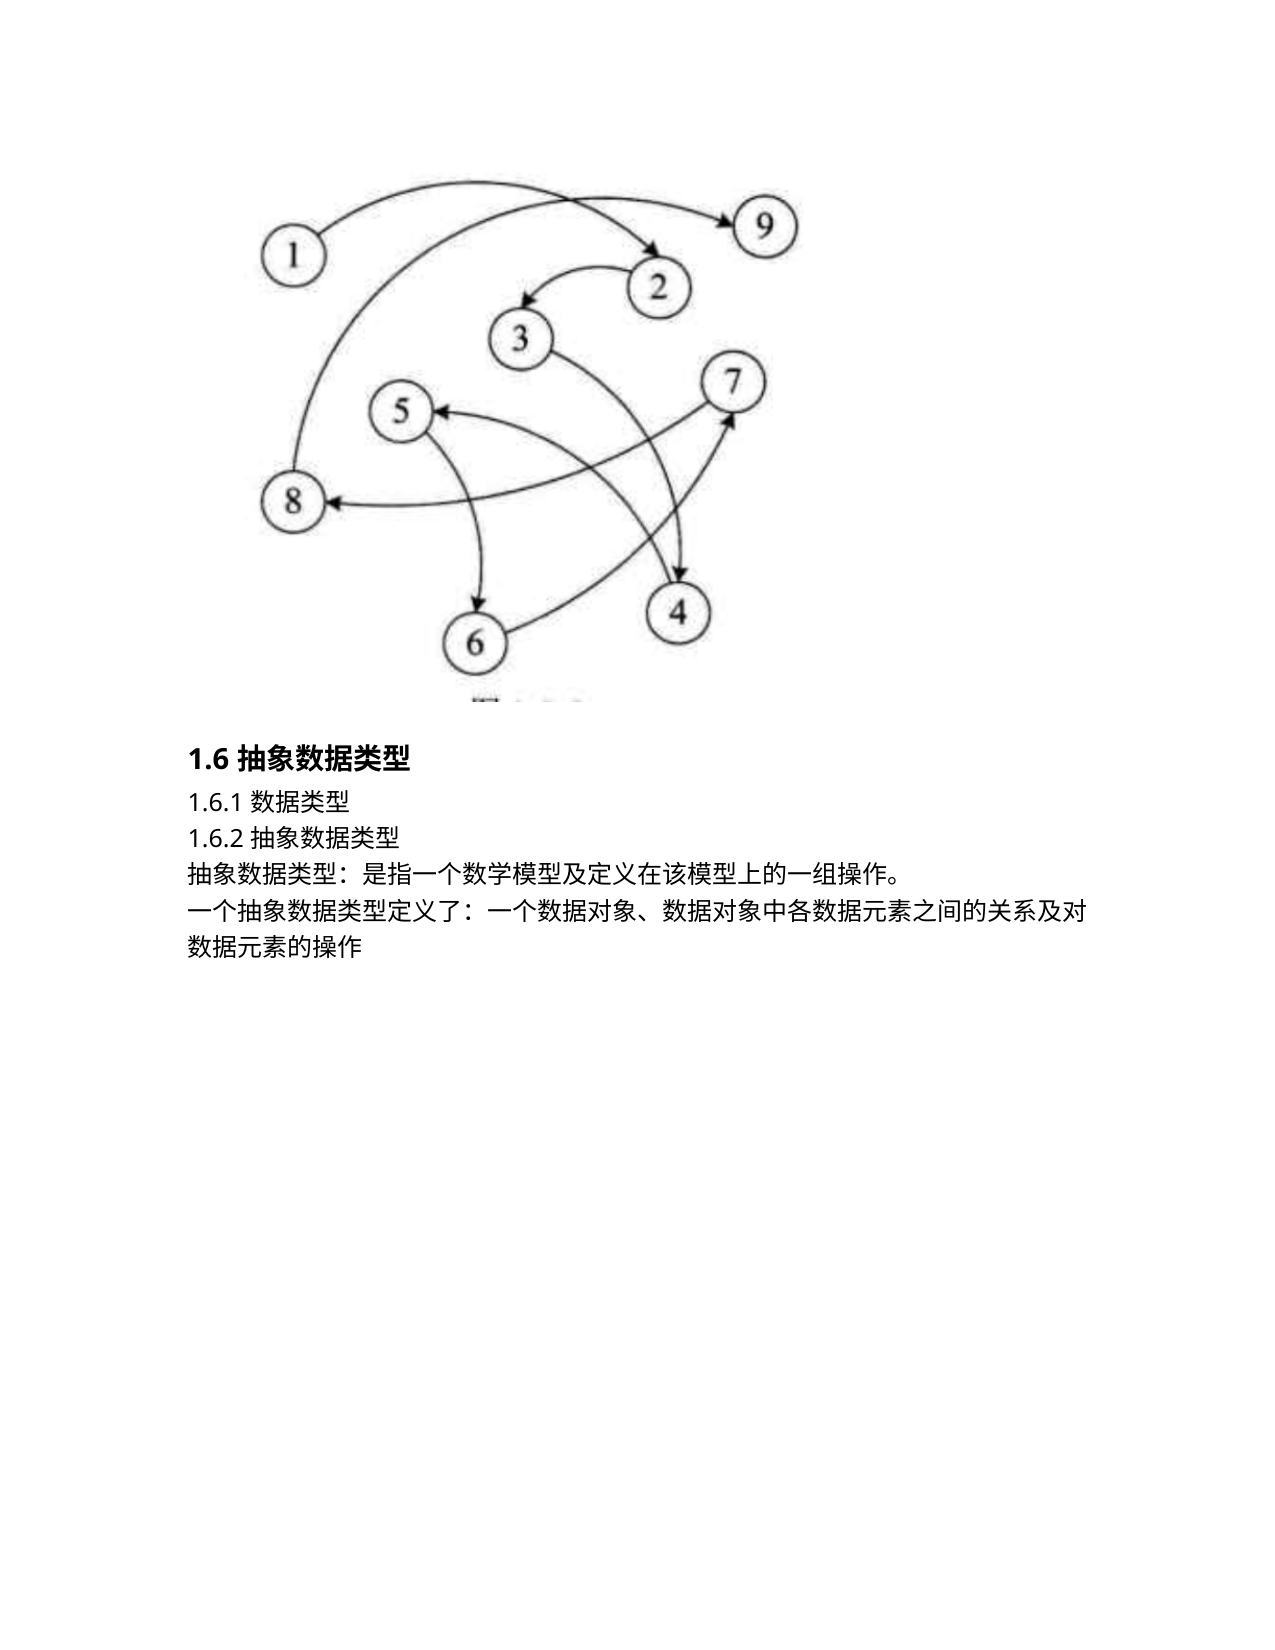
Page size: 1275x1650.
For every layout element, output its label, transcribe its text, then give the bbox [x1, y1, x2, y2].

text 抽象数据类型：是指一个数学模型及定义在该模型上的一组操作。 [187, 855, 1087, 891]
text 1.6.1 数据类型 [187, 782, 1087, 819]
picture [187, 150, 836, 702]
text 一个抽象数据类型定义了：一个数据对象、数据对象中各数据元素之间的关系及对数据元素的操作 [187, 891, 1087, 964]
text 1.6 抽象数据类型 [187, 736, 1087, 778]
text 1.6.2 抽象数据类型 [187, 819, 1087, 855]
